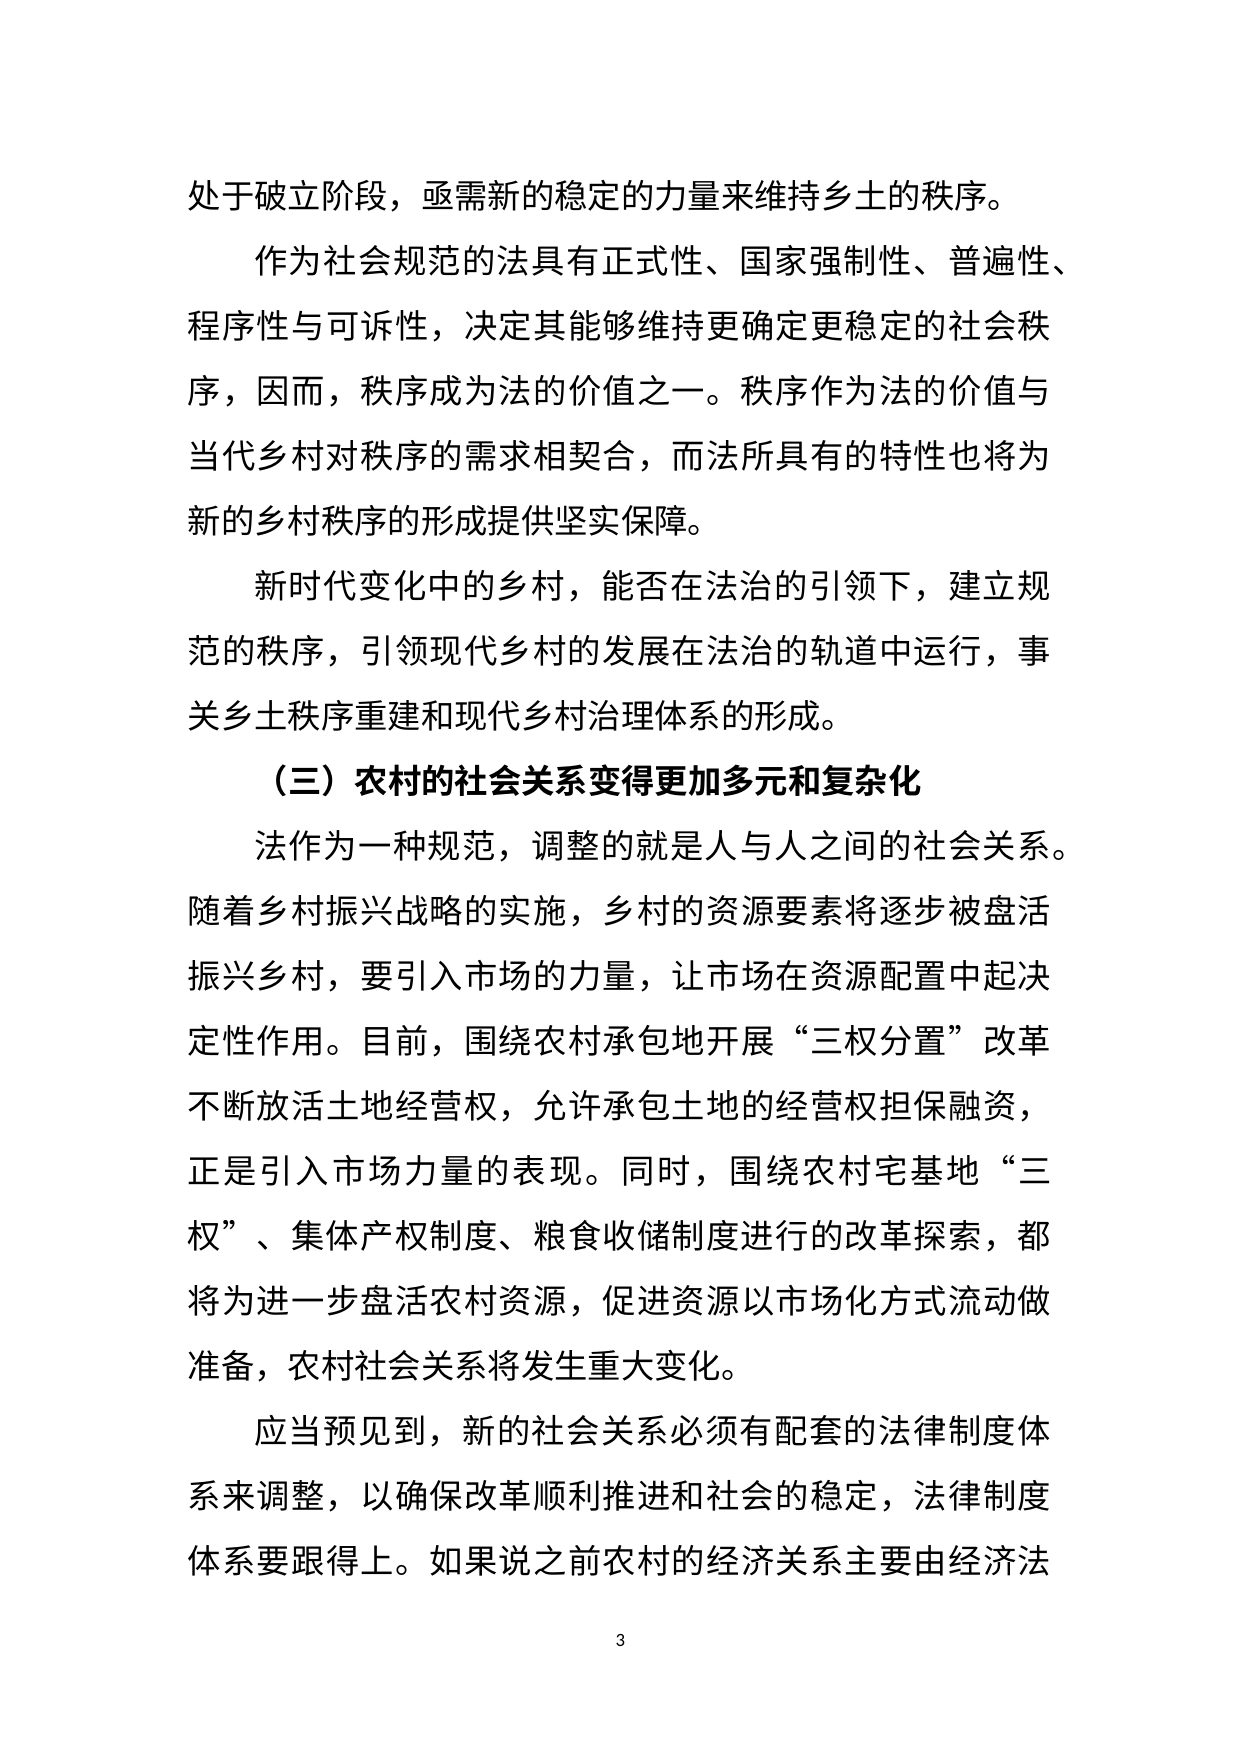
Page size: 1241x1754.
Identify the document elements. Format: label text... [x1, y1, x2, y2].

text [187, 1397, 1053, 1592]
text 作为社会规范的法具有正式性、国家强制性、普遍性、程序性与可诉性，决定其能够维持更确定更稳定的社会秩序，因而，秩序成为法的价值之一。秩序作为法的价值与当代乡村对秩序的需求相契合，而法所具有的特性也将为新的乡村秩序的形成提供坚实保障。 [187, 227, 1053, 552]
text （三）农村的社会关系变得更加多元和复杂化 [187, 747, 1053, 812]
text 新时代变化中的乡村，能否在法治的引领下，建立规范的秩序，引领现代乡村的发展在法治的轨道中运行，事关乡土秩序重建和现代乡村治理体系的形成。 [187, 552, 1053, 747]
text 法作为一种规范，调整的就是人与人之间的社会关系。随着乡村振兴战略的实施，乡村的资源要素将逐步被盘活，振兴乡村，要引入市场的力量，让市场在资源配置中起决定性作用。目前，围绕农村承包地开展“三权分置”改革，不断放活土地经营权，允许承包土地的经营权担保融资，正是引入市场力量的表现。同时，围绕农村宅基地“三权”、集体产权制度、粮食收储制度进行的改革探索，都将为进一步盘活农村资源，促进资源以市场化方式流动做准备，农村社会关系将发生重大变化。 [187, 812, 1053, 1397]
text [187, 162, 1053, 227]
